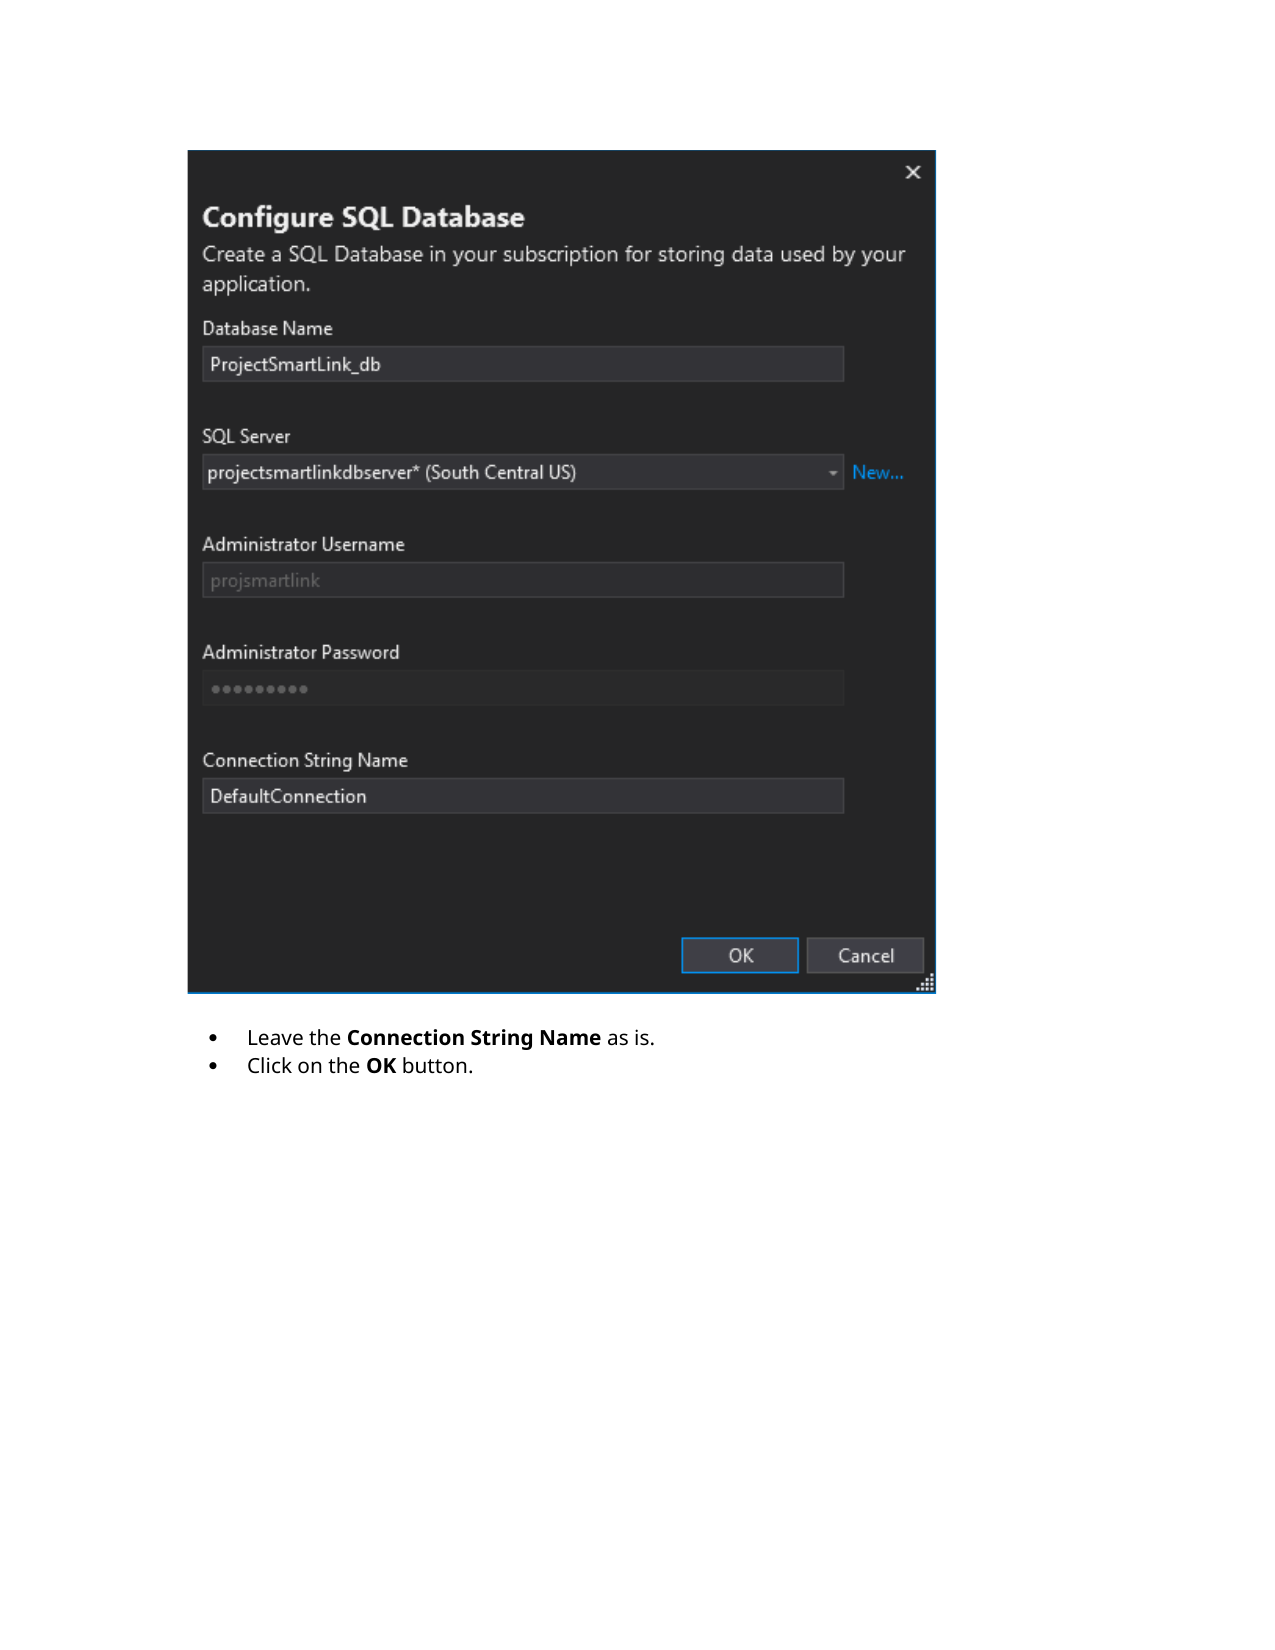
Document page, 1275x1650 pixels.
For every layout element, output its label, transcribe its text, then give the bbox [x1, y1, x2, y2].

list Click on the OK button. [209, 1051, 1087, 1080]
picture [187, 150, 937, 994]
list Leave the Connection String Name as is. [209, 1023, 1087, 1051]
